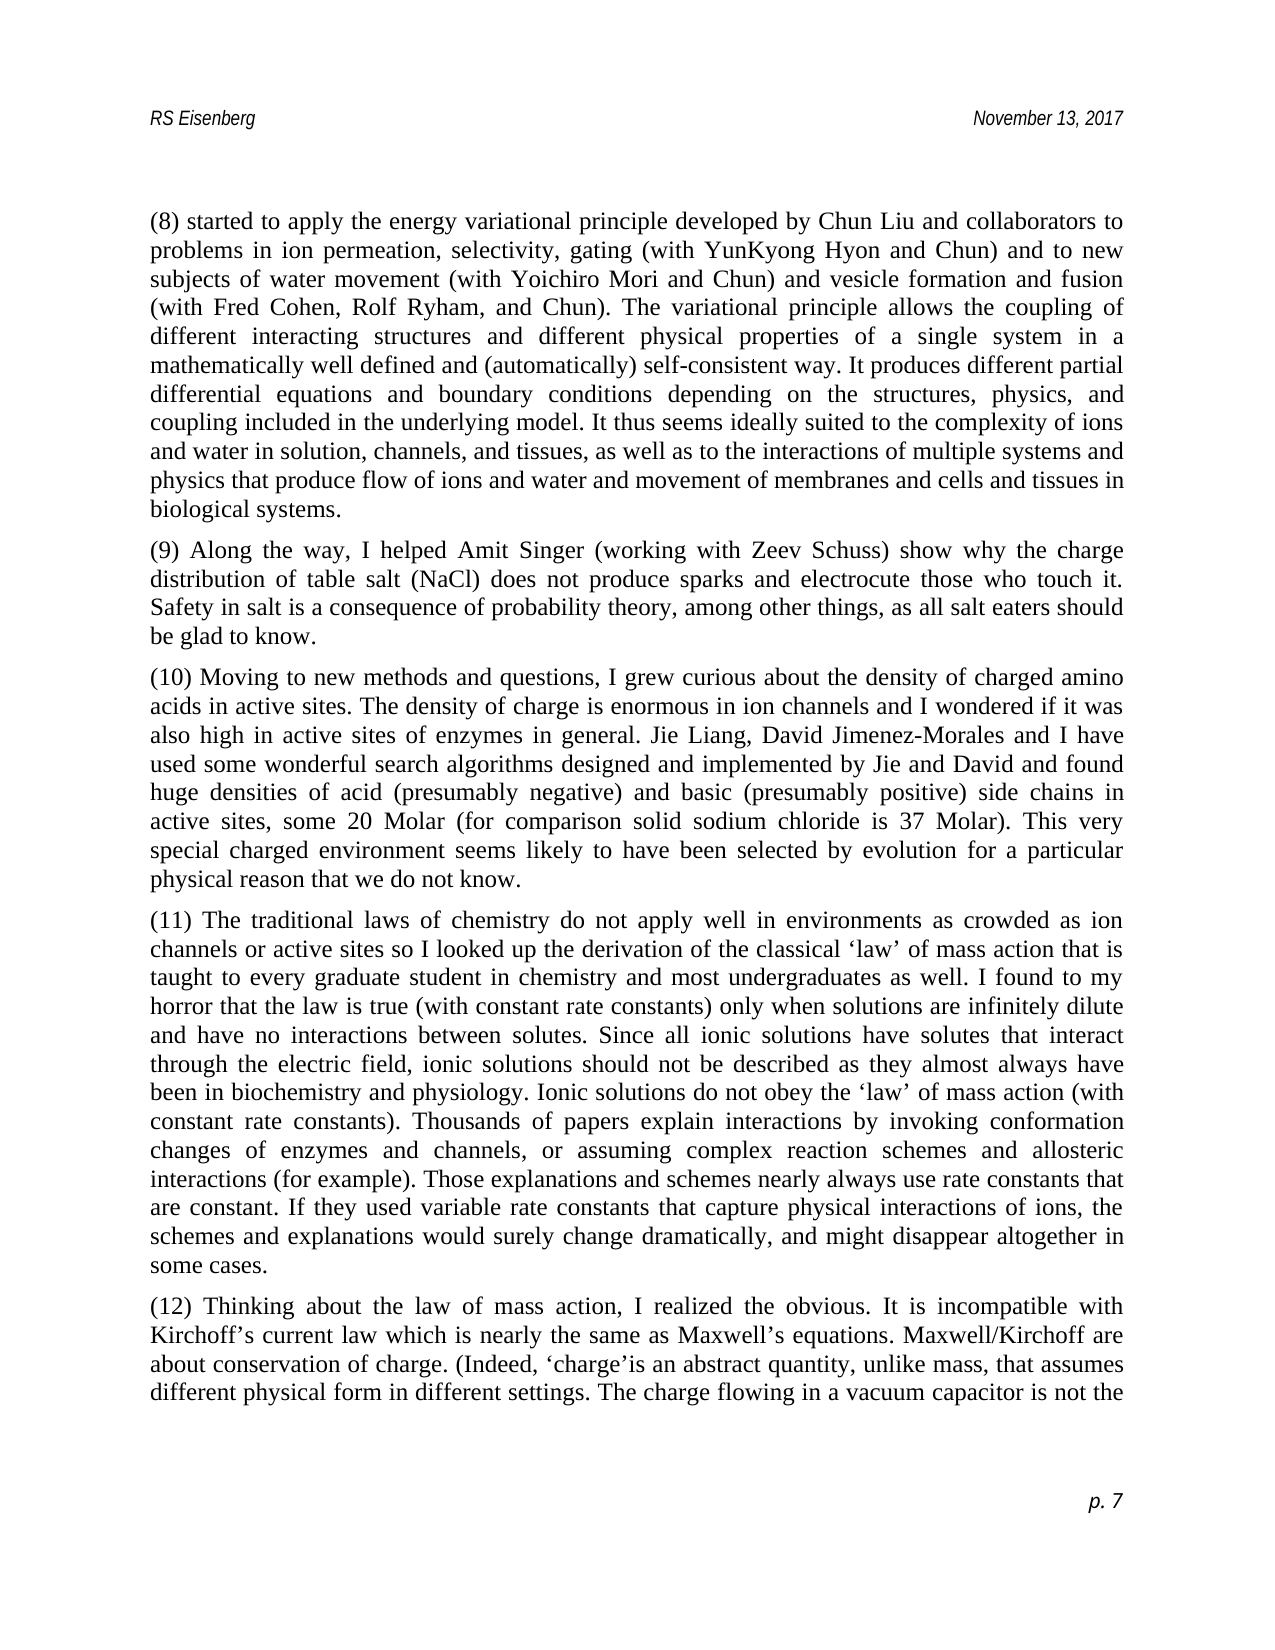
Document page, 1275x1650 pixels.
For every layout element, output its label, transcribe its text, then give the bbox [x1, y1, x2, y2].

text (8) started to apply the energy variational principle developed by Chun Liu and collaborators to problems in ion permeation, selectivity, gating (with YunKyong Hyon and Chun) and to new subjects of water movement (with Yoichiro Mori and Chun) and vesicle formation and fusion (with Fred Cohen, Rolf Ryham, and Chun). The variational principle allows the coupling of different interacting structures and different physical properties of a single system in a mathematically well defined and (automatically) self-consistent way. It produces different partial differential equations and boundary conditions depending on the structures, physics, and coupling included in the underlying model. It thus seems ideally suited to the complexity of ions and water in solution, channels, and tissues, as well as to the interactions of multiple systems and physics that produce flow of ions and water and movement of membranes and cells and tissues in biological systems. [150, 206, 1125, 522]
text (11) The traditional laws of chemistry do not apply well in environments as crowded as ion channels or active sites so I looked up the derivation of the classical ‘law’ of mass action that is taught to every graduate student in chemistry and most undergraduates as well. I found to my horror that the law is true (with constant rate constants) only when solutions are infinitely dilute and have no interactions between solutes. Since all ionic solutions have solutes that interact through the electric field, ionic solutions should not be described as they almost always have been in biochemistry and physiology. Ionic solutions do not obey the ‘law’ of mass action (with constant rate constants). Thousands of papers explain interactions by invoking conformation changes of enzymes and channels, or assuming complex reaction schemes and allosteric interactions (for example). Those explanations and schemes nearly always use rate constants that are constant. If they used variable rate constants that capture physical interactions of ions, the schemes and explanations would surely change dramatically, and might disappear altogether in some cases. [150, 905, 1125, 1279]
text (10) Moving to new methods and questions, I grew curious about the density of charged amino acids in active sites. The density of charge is enormous in ion channels and I wondered if it was also high in active sites of enzymes in general. Jie Liang, David Jimenez-Morales and I have used some wonderful search algorithms designed and implemented by Jie and David and found huge densities of acid (presumably negative) and basic (presumably positive) side chains in active sites, some 20 Molar (for comparison solid sodium chloride is 37 Molar). This very special charged environment seems likely to have been selected by evolution for a particular physical reason that we do not know. [150, 662, 1125, 892]
text (9) Along the way, I helped Amit Singer (working with Zeev Schuss) show why the charge distribution of table salt (NaCl) does not produce sparks and electrocute those who touch it. Safety in salt is a consequence of probability theory, among other things, as all salt eaters should be glad to know. [150, 535, 1125, 650]
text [150, 1291, 1125, 1406]
